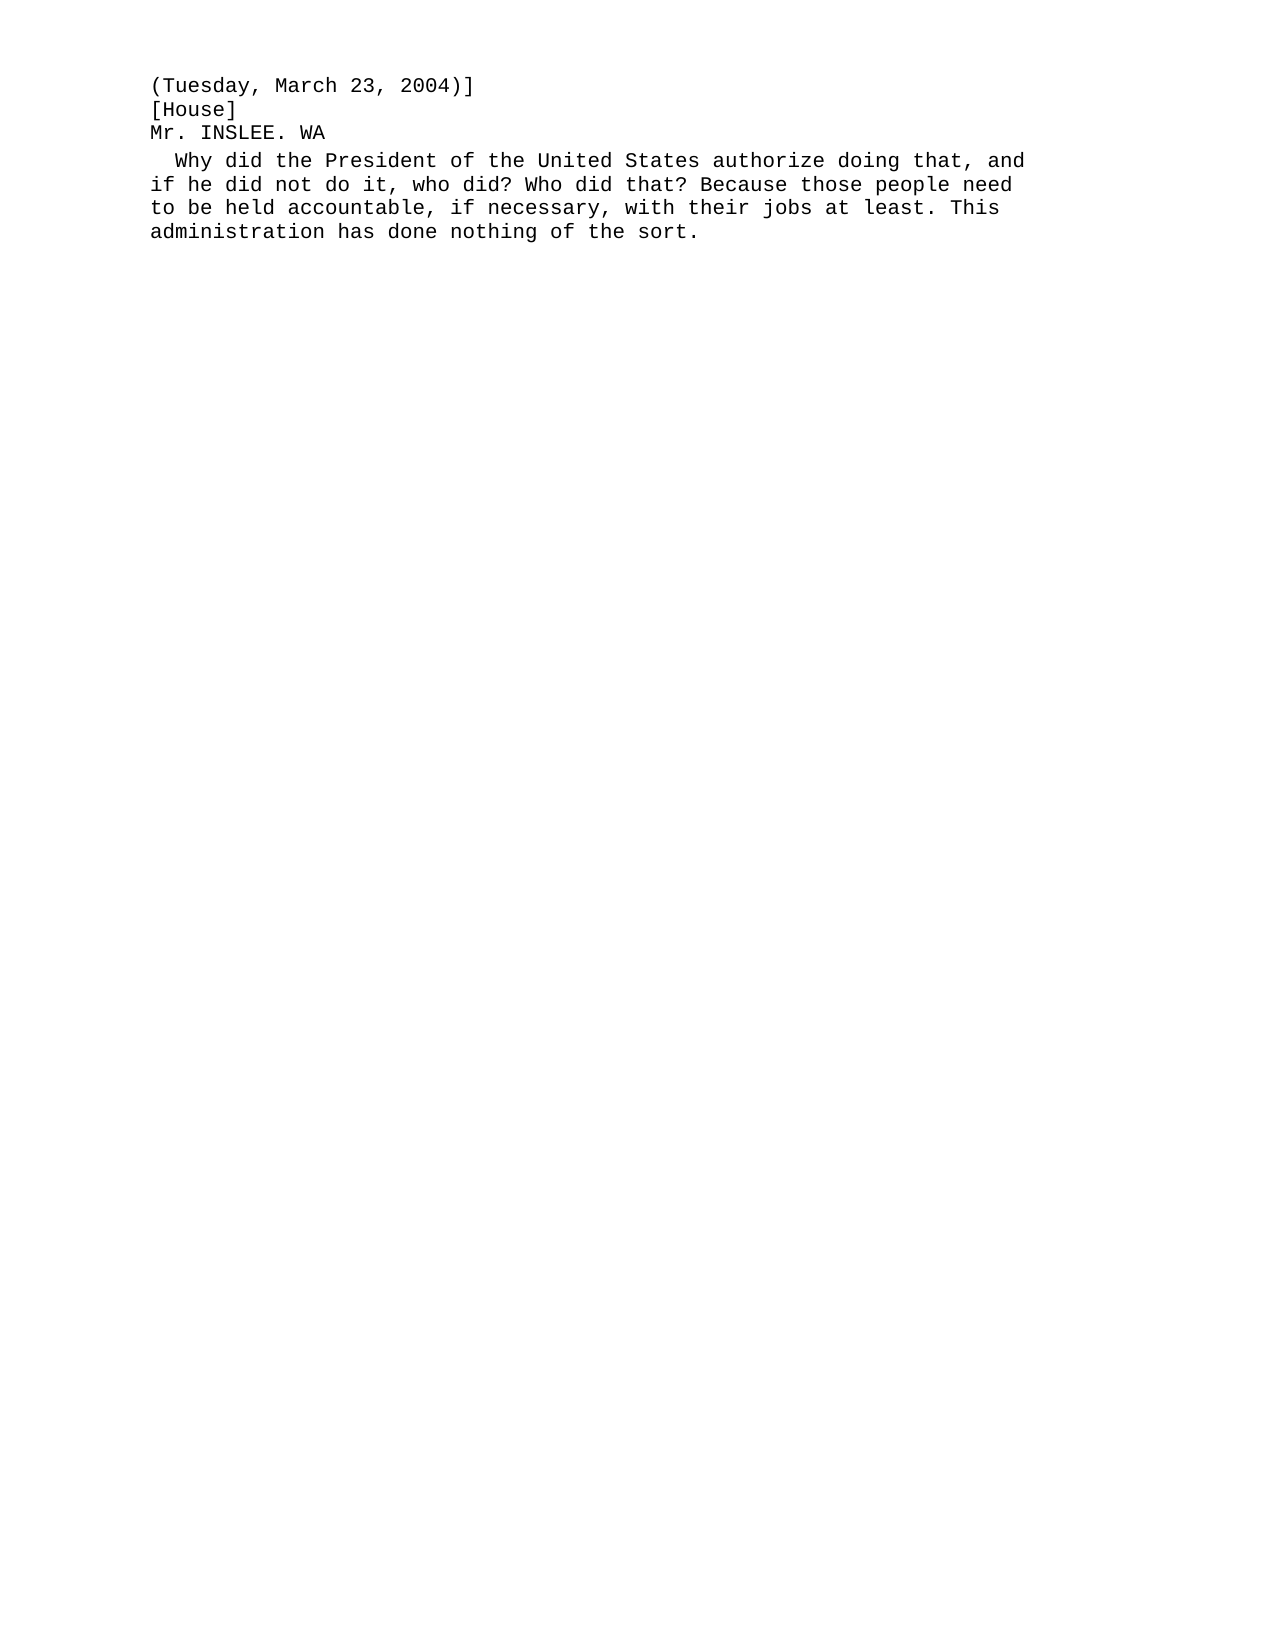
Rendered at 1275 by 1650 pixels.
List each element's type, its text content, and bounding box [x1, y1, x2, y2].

text to be held accountable, if necessary, with their jobs at least. This [150, 197, 1125, 221]
text administration has done nothing of the sort. [150, 221, 1125, 244]
text if he did not do it, who did? Who did that? Because those people need [150, 174, 1125, 197]
text Why did the President of the United States authorize doing that, and [150, 150, 1125, 174]
